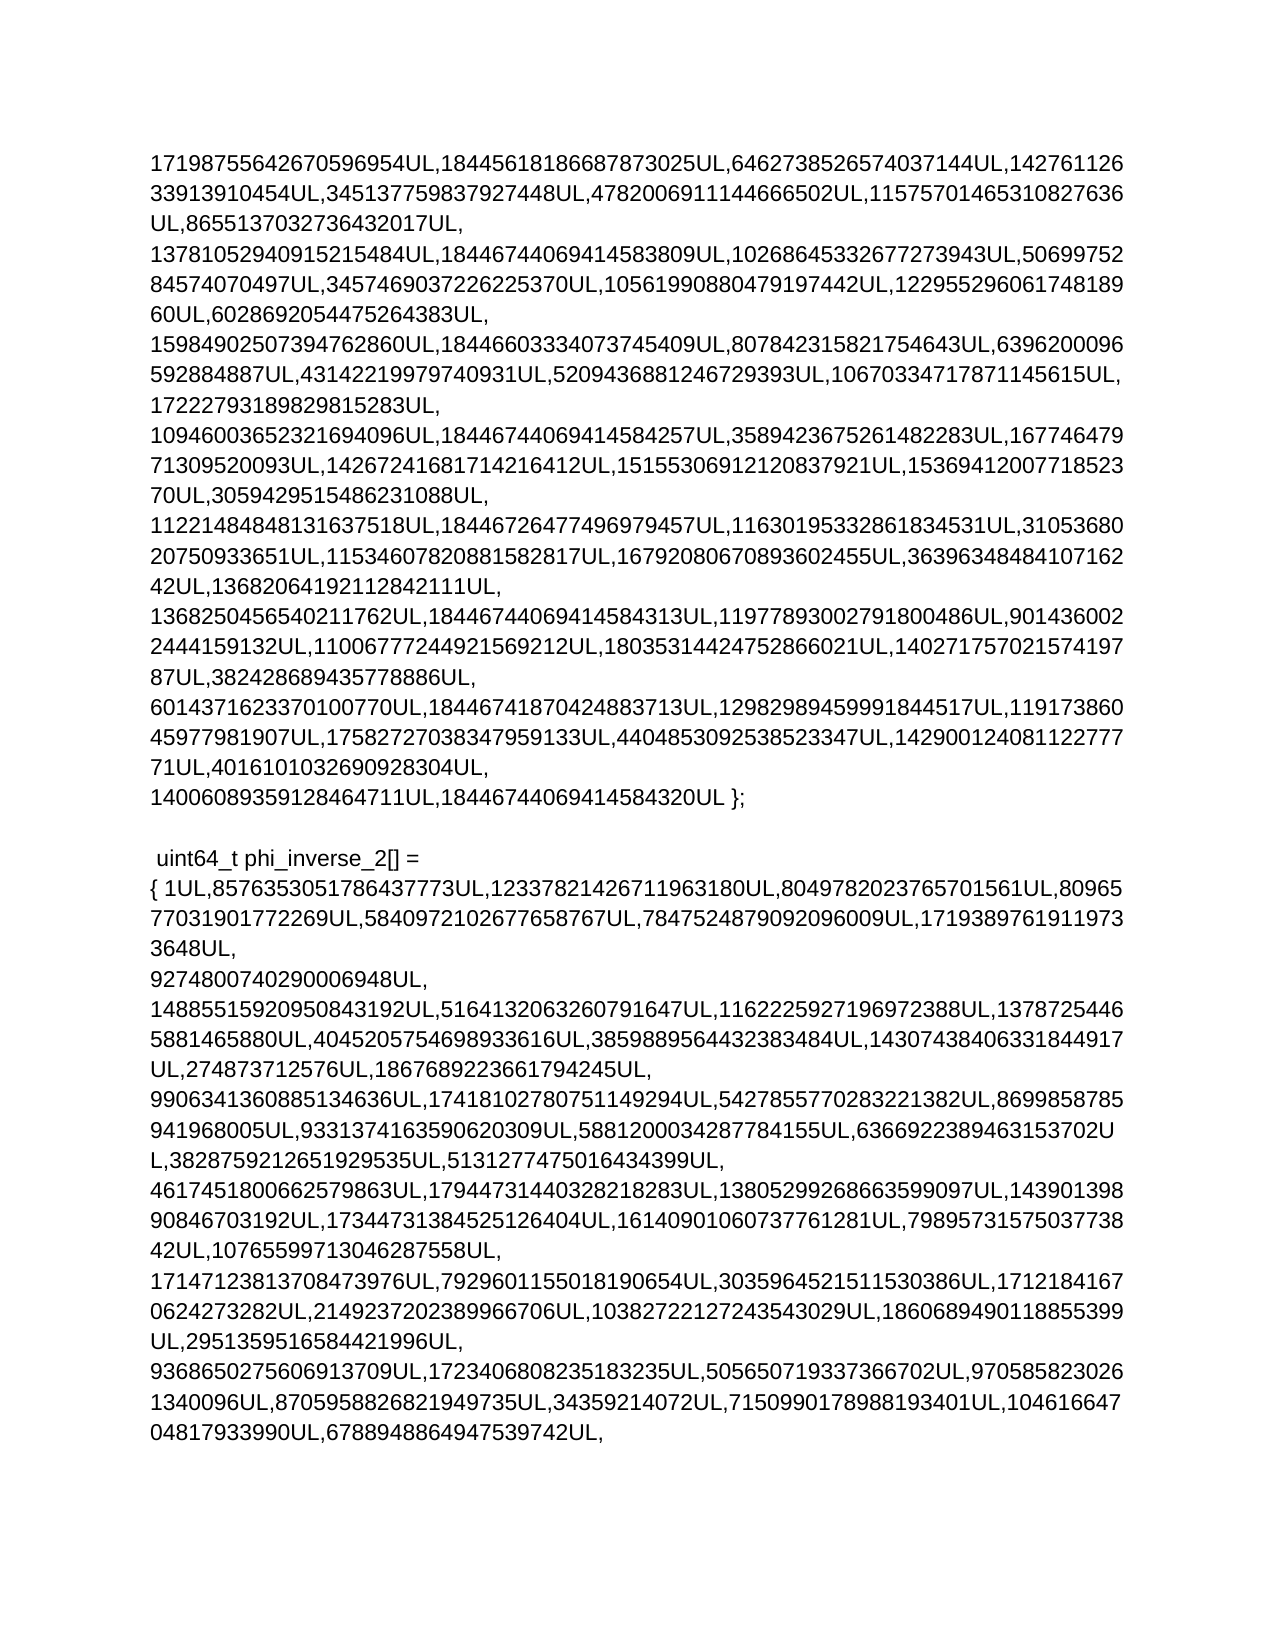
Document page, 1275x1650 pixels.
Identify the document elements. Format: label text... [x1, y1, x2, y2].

text uint64_t phi_inverse_2[] = { 1UL,8576353051786437773UL,12337821426711963180UL,8049782023765701561UL,8096577031901772269UL,5840972102677658767UL,7847524879092096009UL,17193897619119733648UL, [150, 845, 1125, 962]
text 14006089359128464711UL,18446744069414584320UL }; [150, 784, 1125, 811]
text 15984902507394762860UL,18446603334073745409UL,807842315821754643UL,6396200096592884887UL,43142219979740931UL,5209436881246729393UL,10670334717871145615UL,17222793189829815283UL, [150, 331, 1125, 418]
text 6014371623370100770UL,18446741870424883713UL,12982989459991844517UL,11917386045977981907UL,17582727038347959133UL,4404853092538523347UL,14290012408112277771UL,4016101032690928304UL, [150, 694, 1125, 781]
text 17198755642670596954UL,18445618186687873025UL,6462738526574037144UL,14276112633913910454UL,345137759837927448UL,4782006911144666502UL,11575701465310827636UL,8655137032736432017UL, [150, 150, 1125, 237]
text 13781052940915215484UL,18446744069414583809UL,10268645332677273943UL,5069975284574070497UL,3457469037226225370UL,10561990880479197442UL,12295529606174818960UL,6028692054475264383UL, [150, 241, 1125, 327]
text 17147123813708473976UL,7929601155018190654UL,3035964521511530386UL,17121841670624273282UL,2149237202389966706UL,10382722127243543029UL,1860689490118855399UL,2951359516584421996UL, [150, 1268, 1125, 1354]
text 10946003652321694096UL,18446744069414584257UL,3589423675261482283UL,16774647971309520093UL,14267241681714216412UL,15155306912120837921UL,1536941200771852370UL,3059429515486231088UL, [150, 422, 1125, 509]
text 1368250456540211762UL,18446744069414584313UL,11977893002791800486UL,9014360022444159132UL,11006777244921569212UL,18035314424752866021UL,14027175702157419787UL,382428689435778886UL, [150, 603, 1125, 690]
text 14885515920950843192UL,5164132063260791647UL,1162225927196972388UL,13787254465881465880UL,4045205754698933616UL,3859889564432383484UL,14307438406331844917UL,274873712576UL,1867689223661794245UL, [150, 996, 1125, 1083]
text 4617451800662579863UL,17944731440328218283UL,13805299268663599097UL,14390139890846703192UL,17344731384525126404UL,16140901060737761281UL,7989573157503773842UL,10765599713046287558UL, [150, 1177, 1125, 1264]
text 9368650275606913709UL,1723406808235183235UL,505650719337366702UL,9705858230261340096UL,8705958826821949735UL,34359214072UL,7150990178988193401UL,10461664704817933990UL,6788948864947539742UL, [150, 1358, 1125, 1445]
text 9906341360885134636UL,17418102780751149294UL,5427855770283221382UL,8699858785941968005UL,9331374163590620309UL,5881200034287784155UL,6366922389463153702UL,3828759212651929535UL,5131277475016434399UL, [150, 1086, 1125, 1173]
text 9274800740290006948UL, [150, 966, 1125, 992]
text 11221484848131637518UL,18446726477496979457UL,11630195332861834531UL,3105368020750933651UL,11534607820881582817UL,16792080670893602455UL,3639634848410716242UL,13682064192112842111UL, [150, 512, 1125, 599]
